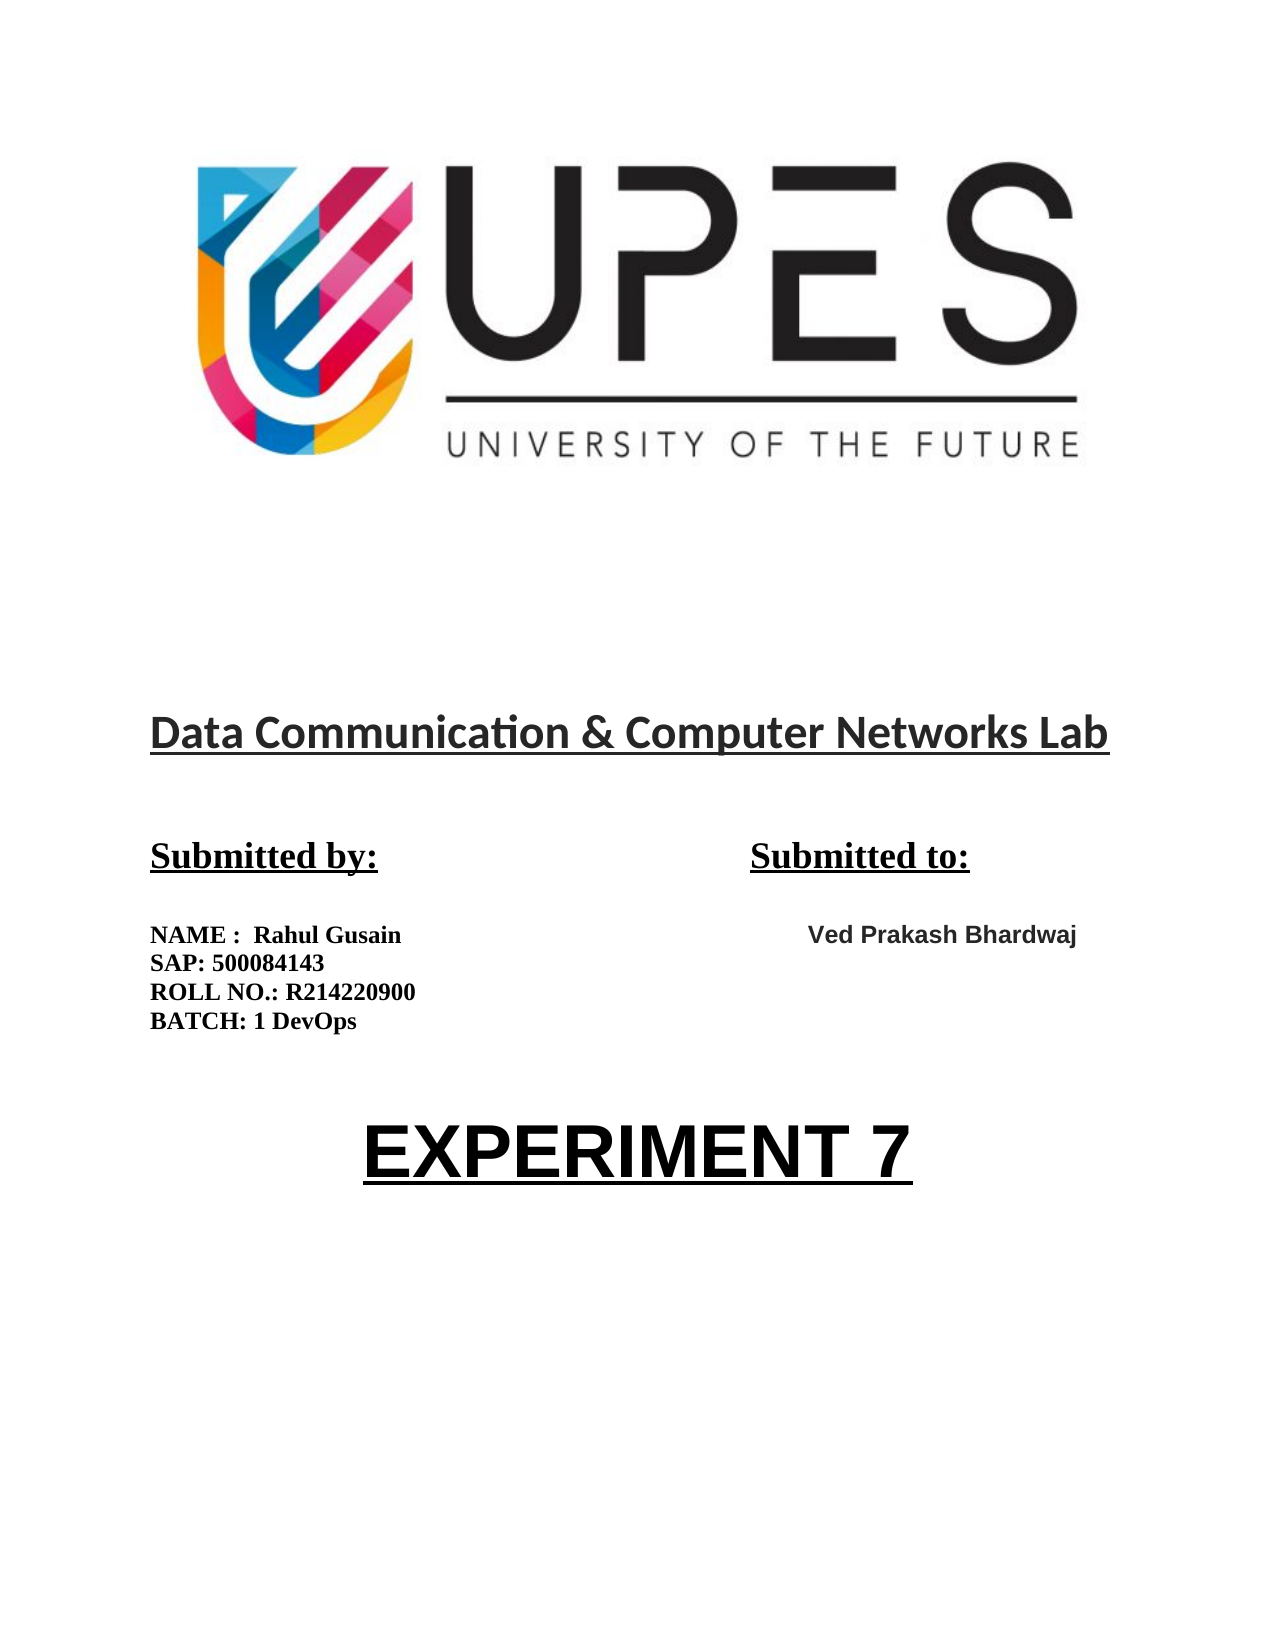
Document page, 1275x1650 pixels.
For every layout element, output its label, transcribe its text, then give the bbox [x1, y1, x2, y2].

text ROLL NO.: R214220900 [150, 977, 1125, 1006]
picture [150, 150, 1125, 484]
text EXPERIMENT 7 [150, 1107, 1125, 1193]
subtitle Data Communication & Computer Networks Lab [150, 702, 1125, 761]
text Submitted by: Submitted to: [150, 833, 1125, 876]
text SAP: 500084143 [150, 948, 1125, 977]
text NAME : Rahul Gusain Ved Prakash Bhardwaj [150, 919, 1125, 948]
text BATCH: 1 DevOps [150, 1006, 1125, 1035]
